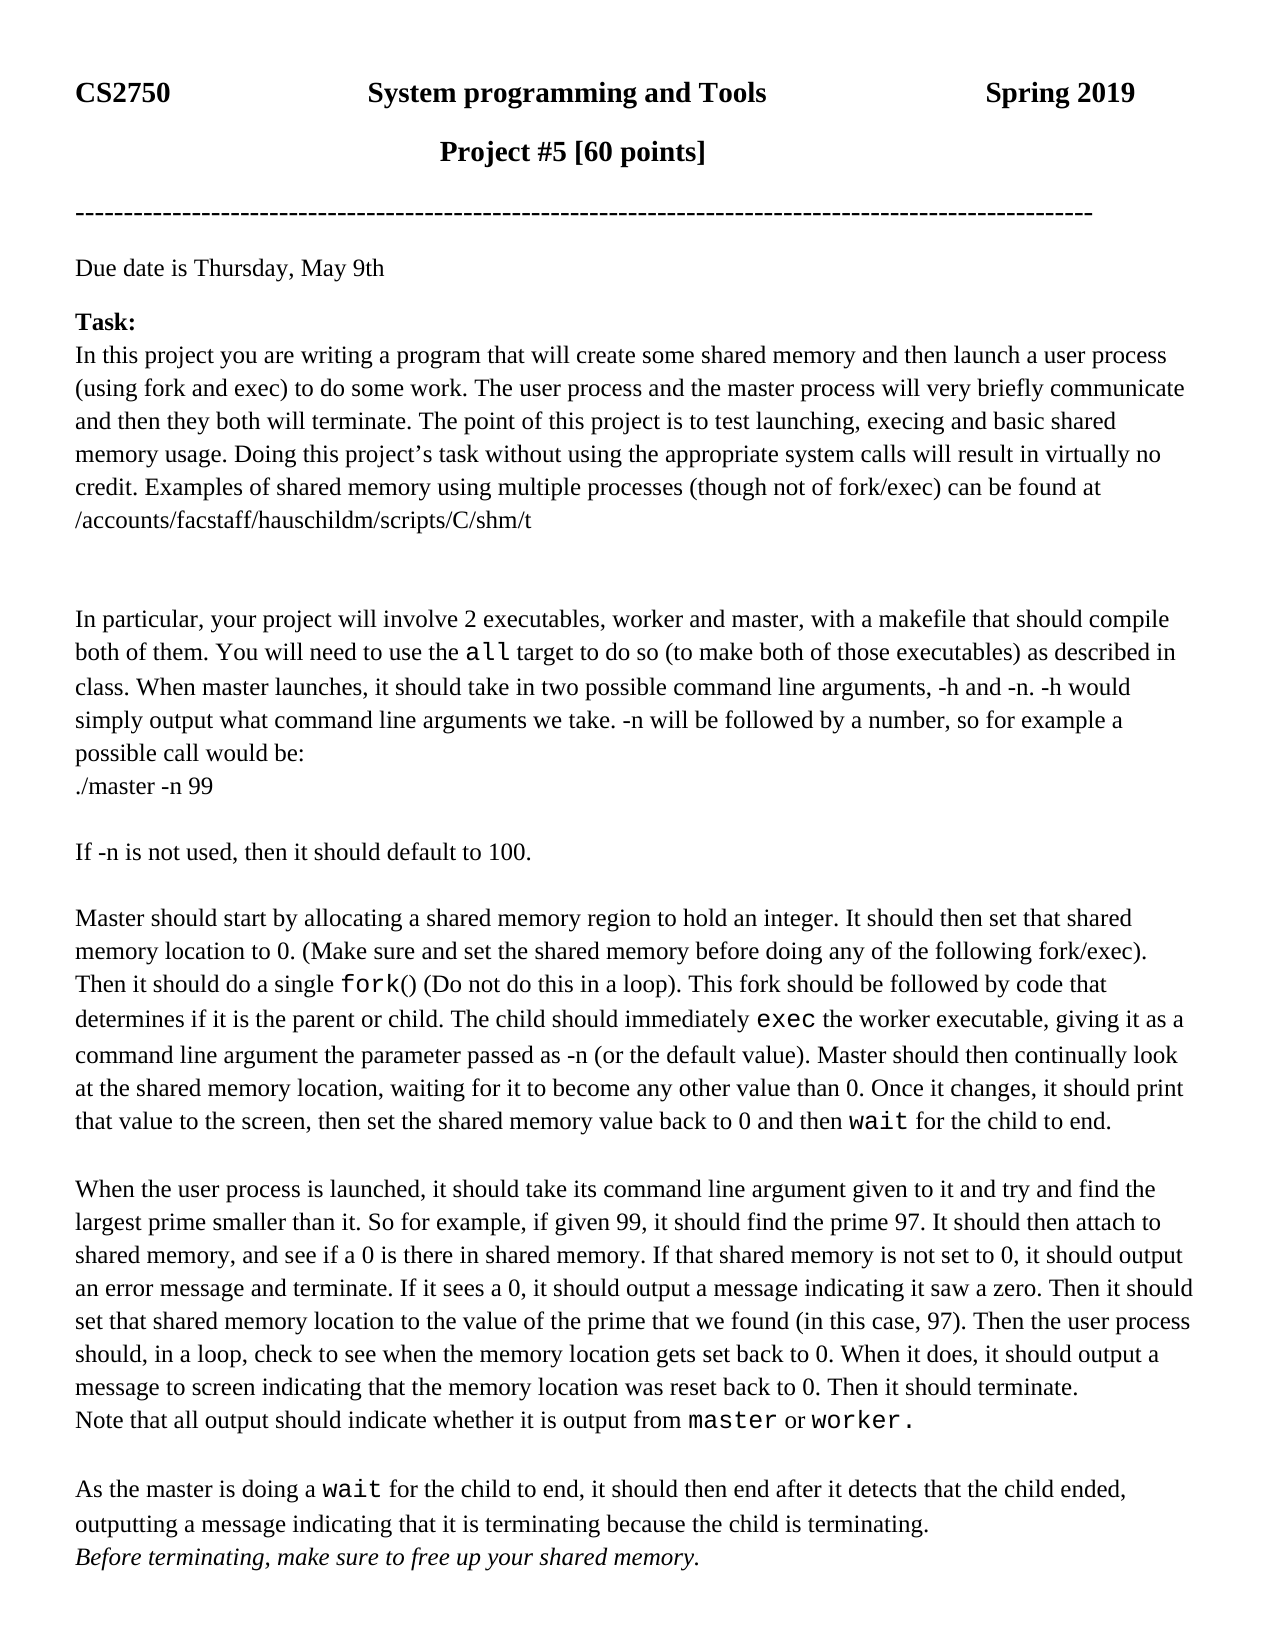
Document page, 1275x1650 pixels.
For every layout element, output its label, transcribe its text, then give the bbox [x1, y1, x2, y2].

text Note that all output should indicate whether it is output from master or worker. [75, 1405, 1200, 1436]
text In this project you are writing a program that will create some shared memory and then launch a user process (using fork and exec) to do some work. The user process and the master process will very briefly communicate and then they both will terminate. The point of this project is to test launching, execing and basic shared memory usage. Doing this project’s task without using the appropriate system calls will result in virtually no credit. Examples of shared memory using multiple processes (though not of fork/exec) can be found at /accounts/facstaff/hauschildm/scripts/C/shm/t [75, 340, 1200, 534]
text Before terminating, make sure to free up your shared memory. [75, 1542, 1200, 1571]
text ./master -n 99 [75, 771, 1200, 800]
text When the user process is launched, it should take its command line argument given to it and try and find the largest prime smaller than it. So for example, if given 99, it should find the prime 97. It should then attach to shared memory, and see if a 0 is there in shared memory. If that shared memory is not set to 0, it should output an error message and terminate. If it sees a 0, it should output a message indicating it saw a zero. Then it should set that shared memory location to the value of the prime that we found (in this case, 97). Then the user process should, in a loop, check to see when the memory location gets set back to 0. When it does, it should output a message to screen indicating that the memory location was reset back to 0. Then it should terminate. [75, 1174, 1200, 1401]
text CS2750 System programming and Tools Spring 2019 [75, 75, 1200, 108]
text Project #5 [60 points] [75, 134, 1200, 168]
text In particular, your project will involve 2 executables, worker and master, with a makefile that should compile both of them. You will need to use the all target to do so (to make both of those executables) as described in class. When master launches, it should take in two possible command line arguments, -h and -n. -h would simply output what command line arguments we take. -n will be followed by a number, so for example a possible call would be: [75, 604, 1200, 767]
text Master should start by allocating a shared memory region to hold an integer. It should then set that shared memory location to 0. (Make sure and set the shared memory before doing any of the following fork/exec). Then it should do a single fork() (Do not do this in a loop). This fork should be followed by code that determines if it is the parent or child. The child should immediately exec the worker executable, giving it as a command line argument the parameter passed as -n (or the default value). Master should then continually look at the shared memory location, waiting for it to become any other value than 0. Once it changes, it should print that value to the screen, then set the shared memory value back to 0 and then wait for the child to end. [75, 903, 1200, 1137]
text --------------------------------------------------------------------------------------------------------- [75, 194, 1200, 227]
text Task: [75, 307, 1200, 336]
text If -n is not used, then it should default to 100. [75, 837, 1200, 866]
text Due date is Thursday, May 9th [75, 253, 1200, 282]
text As the master is doing a wait for the child to end, it should then end after it detects that the child ended, outputting a message indicating that it is terminating because the child is terminating. [75, 1474, 1200, 1538]
